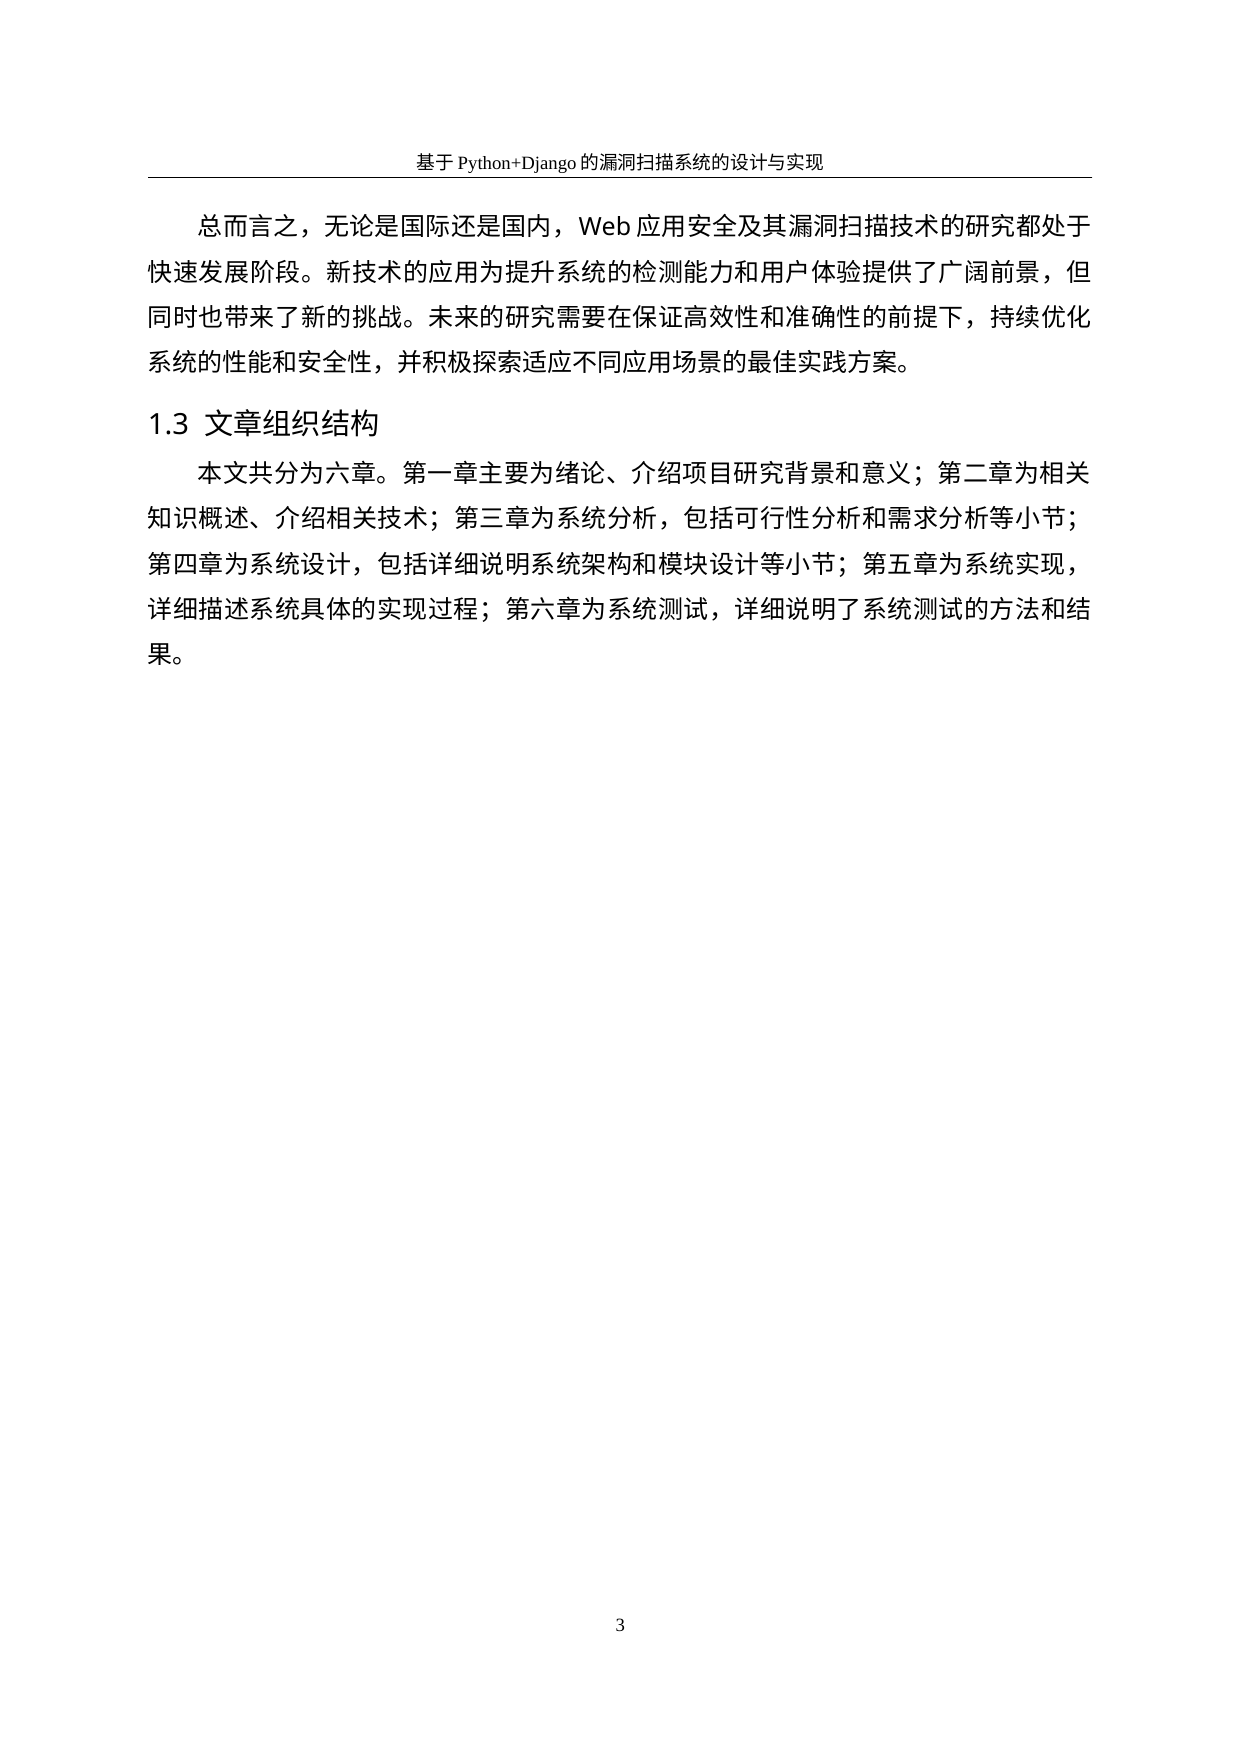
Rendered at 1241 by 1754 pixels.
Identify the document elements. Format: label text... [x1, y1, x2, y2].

text 总而言之，无论是国际还是国内，Web应用安全及其漏洞扫描技术的研究都处于快速发展阶段。新技术的应用为提升系统的检测能力和用户体验提供了广阔前景，但同时也带来了新的挑战。未来的研究需要在保证高效性和准确性的前提下，持续优化系统的性能和安全性，并积极探索适应不同应用场景的最佳实践方案。 [148, 207, 1092, 379]
text 本文共分为六章。第一章主要为绪论、介绍项目研究背景和意义；第二章为相关知识概述、介绍相关技术；第三章为系统分析，包括可行性分析和需求分析等小节；第四章为系统设计，包括详细说明系统架构和模块设计等小节；第五章为系统实现，详细描述系统具体的实现过程；第六章为系统测试，详细说明了系统测试的方法和结果。 [148, 453, 1092, 671]
subtitle 文章组织结构 [148, 401, 1092, 443]
